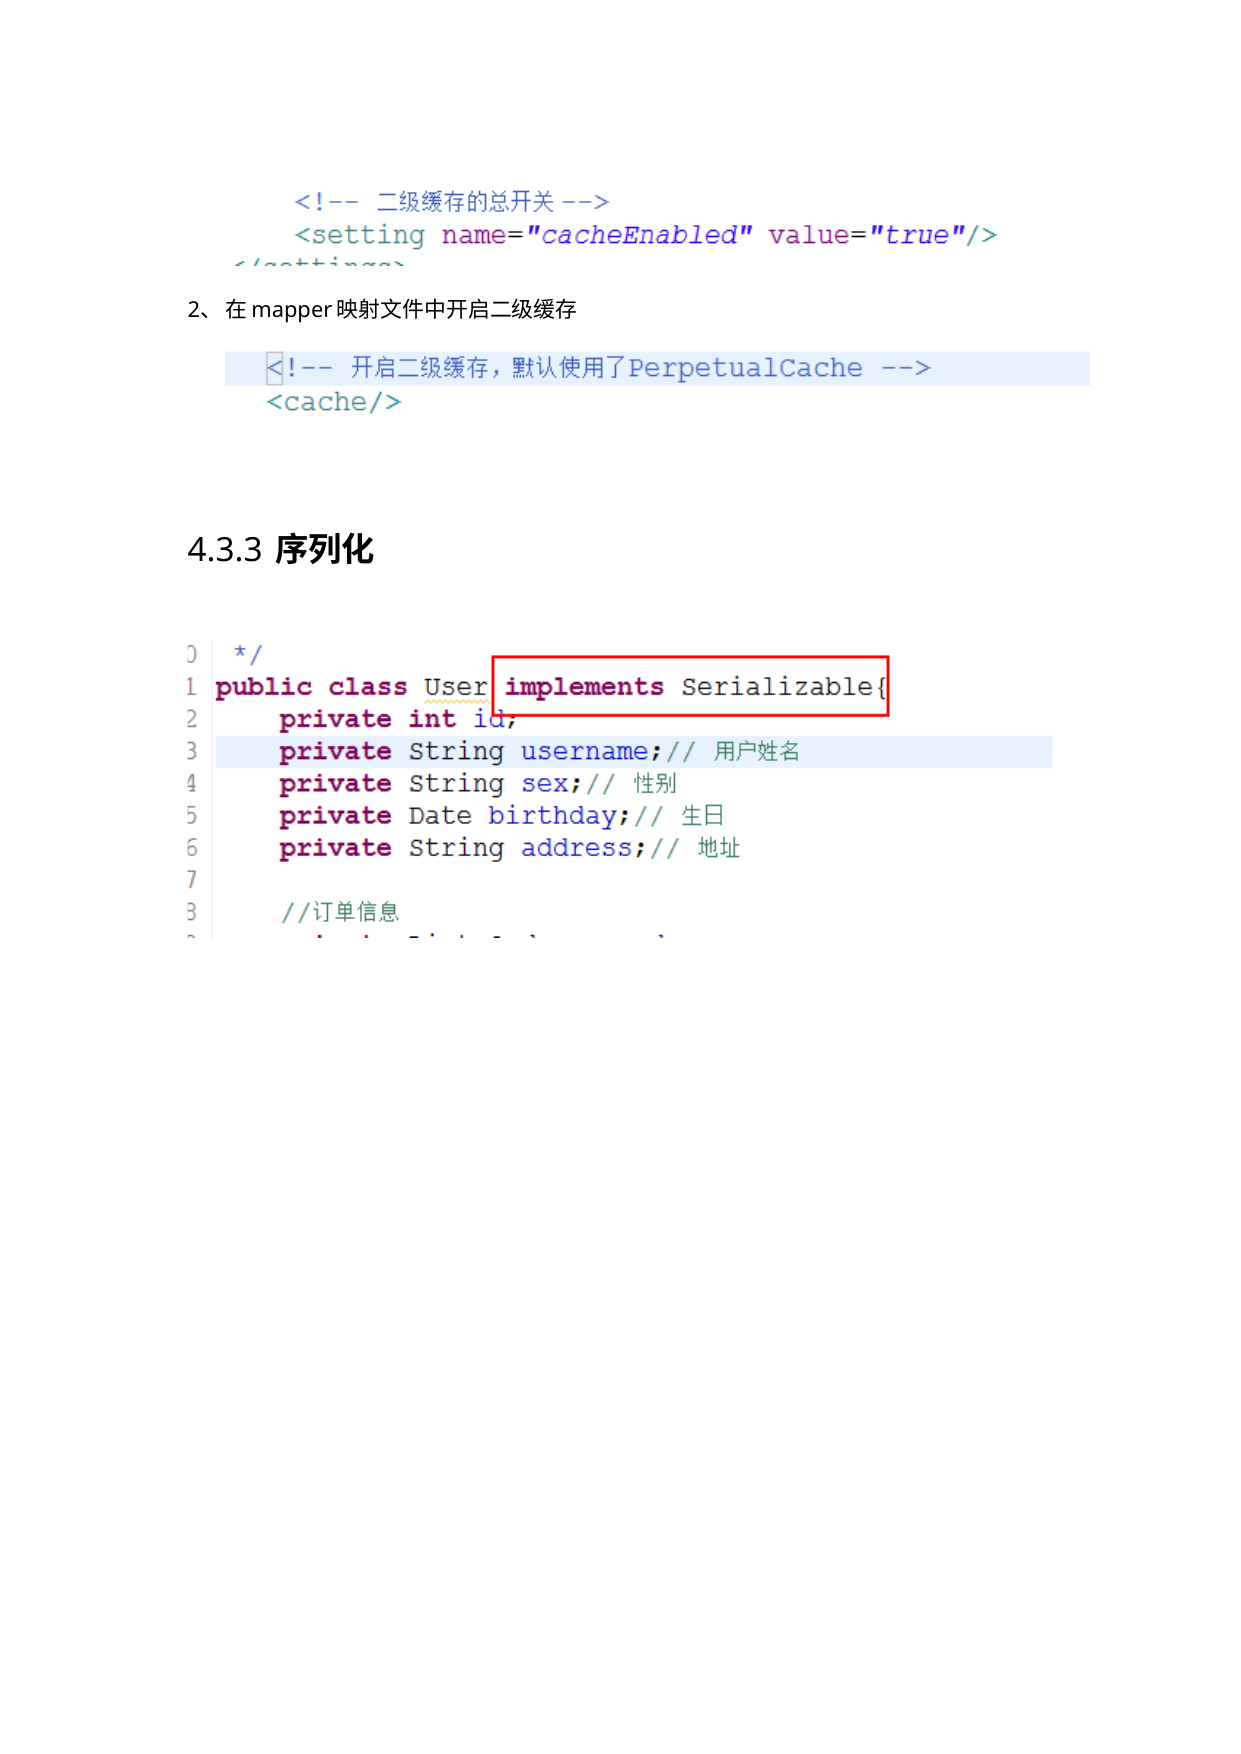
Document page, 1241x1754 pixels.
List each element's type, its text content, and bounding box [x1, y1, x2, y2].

picture [225, 162, 1091, 266]
picture [225, 324, 1091, 440]
picture [187, 641, 1053, 938]
list 在mapper映射文件中开启二级缓存 [187, 292, 1053, 324]
subtitle 序列化 [187, 514, 1053, 579]
